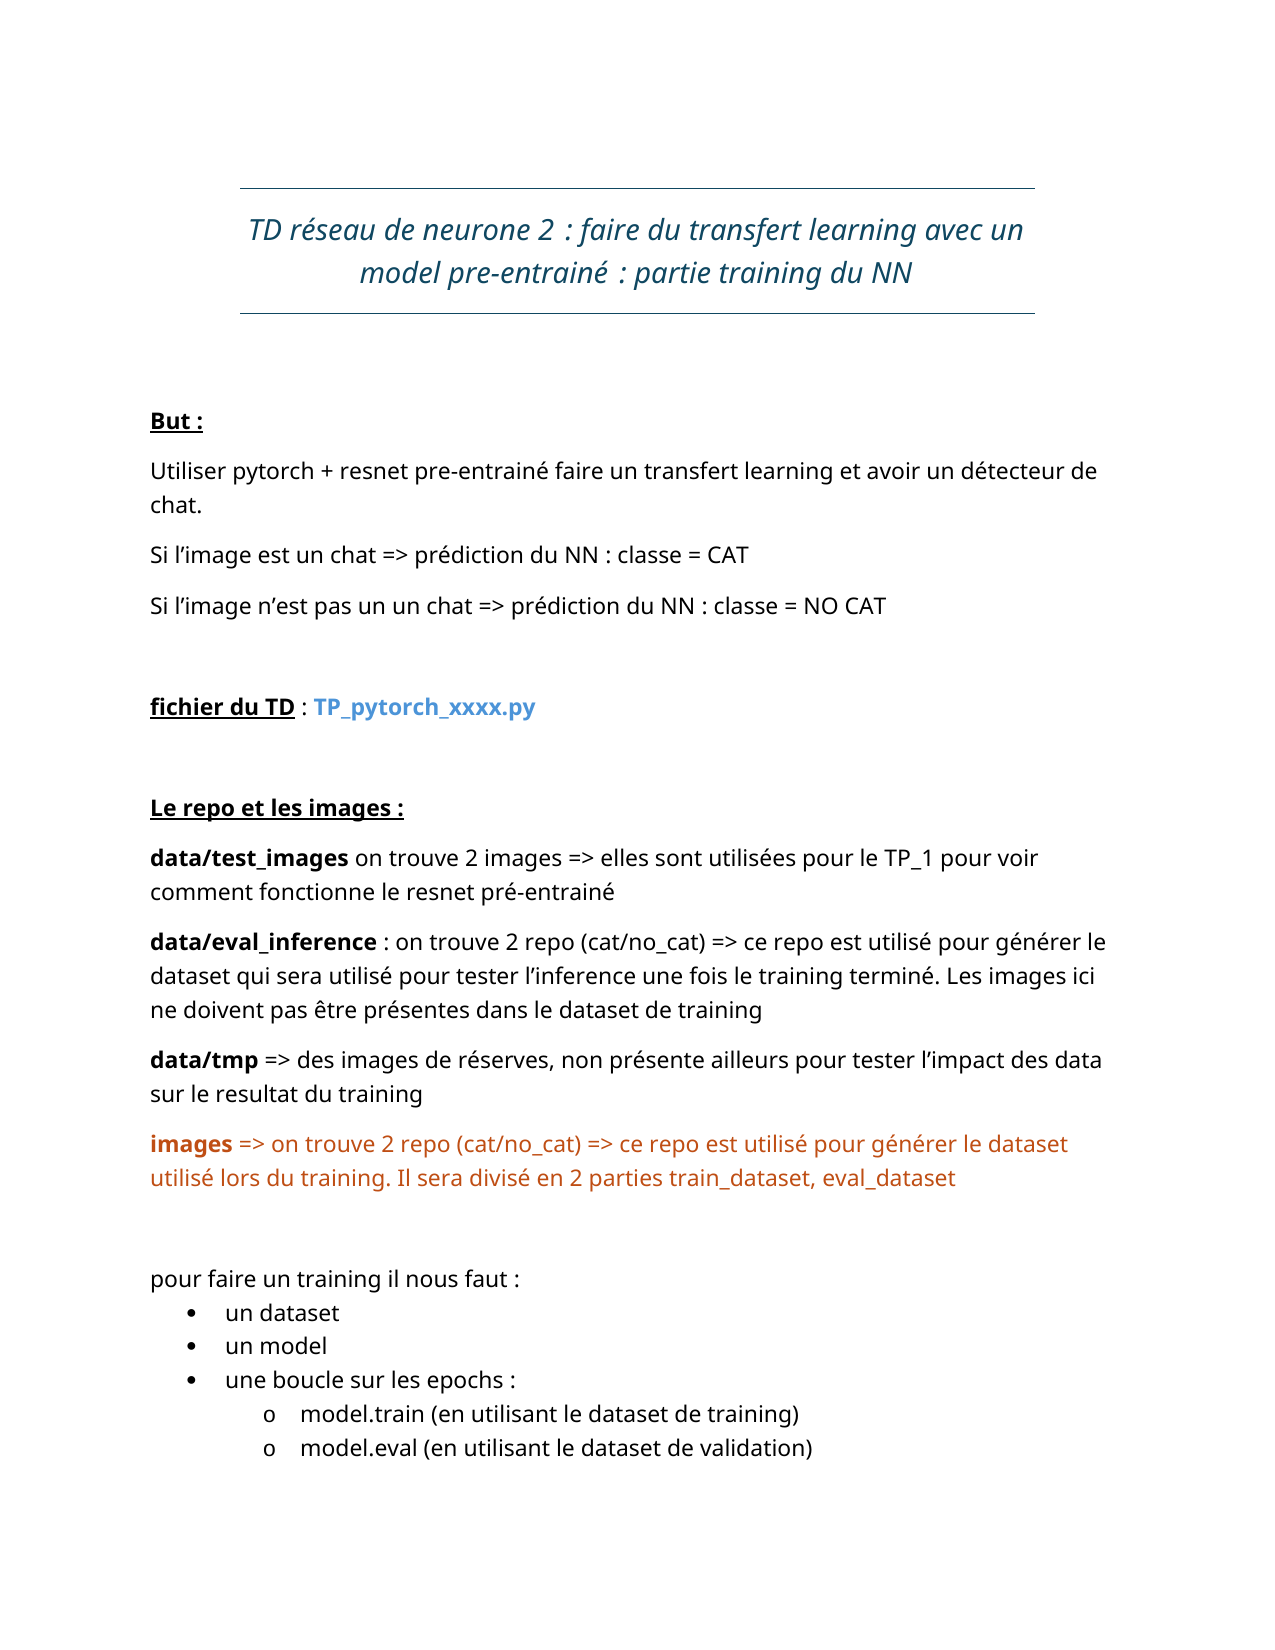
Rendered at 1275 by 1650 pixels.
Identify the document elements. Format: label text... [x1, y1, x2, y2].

list un dataset [187, 1296, 1125, 1328]
text data/eval_inference : on trouve 2 repo (cat/no_cat) => ce repo est utilisé pour générer le dataset qui sera utilisé pour tester l’inference une fois le training terminé. Les images ici ne doivent pas être présentes dans le dataset de training [150, 926, 1125, 1025]
text Si l’image n’est pas un un chat => prédiction du NN : classe = NO CAT [150, 590, 1125, 621]
text Utiliser pytorch + resnet pre-entrainé faire un transfert learning et avoir un détecteur de chat. [150, 455, 1125, 520]
text Le repo et les images : [150, 791, 1125, 823]
text TD réseau de neurone 2 : faire du transfert learning avec un model pre-entrainé : partie training du NN [240, 189, 1035, 313]
text data/tmp => des images de réserves, non présente ailleurs pour tester l’impact des data sur le resultat du training [150, 1044, 1125, 1109]
text fichier du TD : TP_pytorch_xxxx.py [150, 691, 1125, 722]
text Si l’image est un chat => prédiction du NN : classe = CAT [150, 539, 1125, 571]
text images => on trouve 2 repo (cat/no_cat) => ce repo est utilisé pour générer le dataset utilisé lors du training. Il sera divisé en 2 parties train_dataset, eval_dataset [150, 1128, 1125, 1193]
list model.eval (en utilisant le dataset de validation) [262, 1432, 1125, 1463]
text pour faire un training il nous faut : [150, 1263, 1125, 1294]
list model.train (en utilisant le dataset de training) [262, 1398, 1125, 1429]
text data/test_images on trouve 2 images => elles sont utilisées pour le TP_1 pour voir comment fonctionne le resnet pré-entrainé [150, 842, 1125, 907]
list une boucle sur les epochs : [187, 1364, 1125, 1395]
text But : [150, 405, 1125, 436]
list un model [187, 1330, 1125, 1361]
